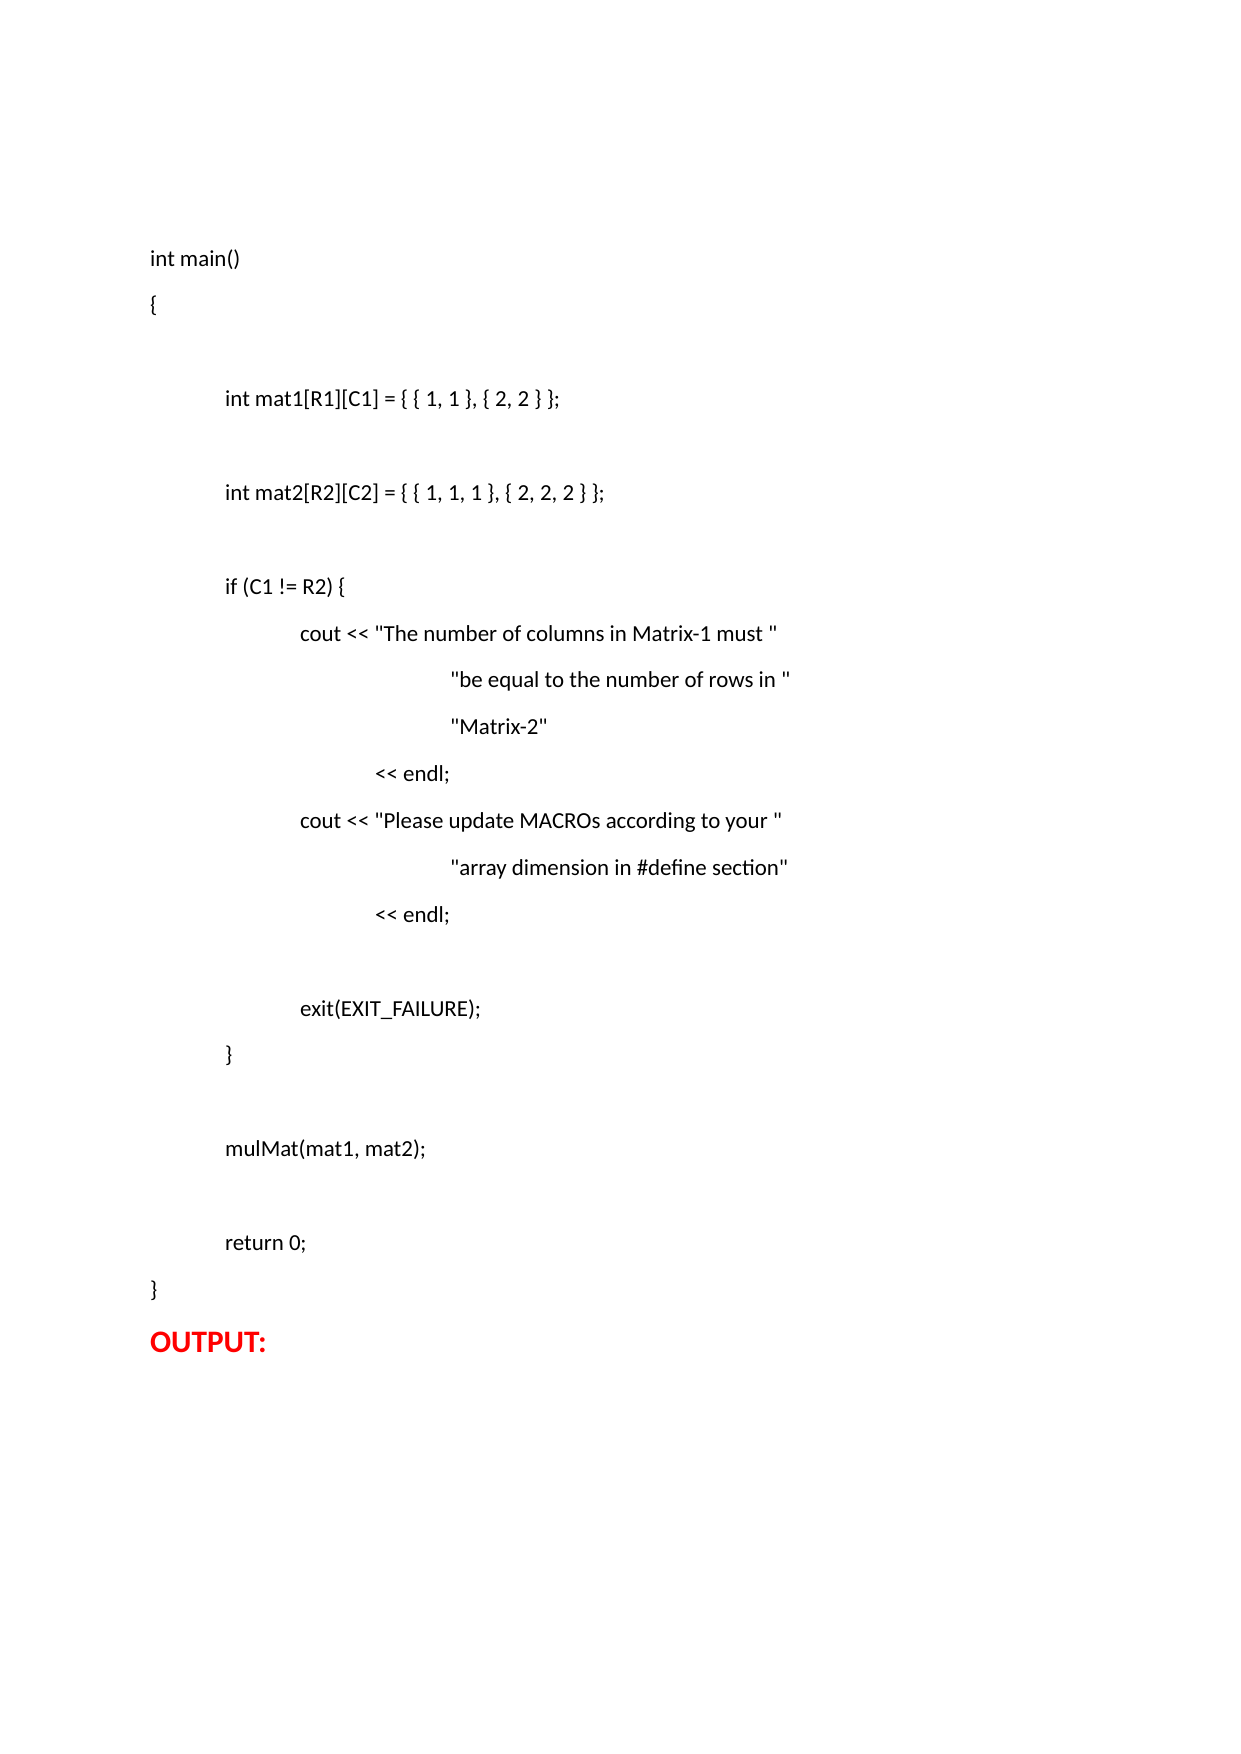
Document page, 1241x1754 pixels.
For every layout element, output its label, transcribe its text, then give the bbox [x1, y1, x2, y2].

text << endl; [150, 759, 1090, 787]
text "be equal to the number of rows in " [150, 666, 1090, 694]
text int main() [150, 244, 1090, 272]
text } [150, 1275, 1090, 1303]
text "array dimension in #define section" [150, 853, 1090, 881]
text { [150, 291, 1090, 319]
text int mat2[R2][C2] = { { 1, 1, 1 }, { 2, 2, 2 } }; [150, 478, 1090, 506]
text int mat1[R1][C1] = { { 1, 1 }, { 2, 2 } }; [150, 384, 1090, 412]
text << endl; [150, 900, 1090, 928]
text "Matrix-2" [150, 712, 1090, 741]
text return 0; [150, 1228, 1090, 1256]
text if (C1 != R2) { [150, 572, 1090, 600]
text cout << "Please update MACROs according to your " [150, 806, 1090, 834]
text exit(EXIT_FAILURE); [150, 994, 1090, 1022]
text cout << "The number of columns in Matrix-1 must " [150, 619, 1090, 647]
text mulMat(mat1, mat2); [150, 1134, 1090, 1162]
text OUTPUT: [150, 1322, 1090, 1360]
text } [150, 1041, 1090, 1069]
